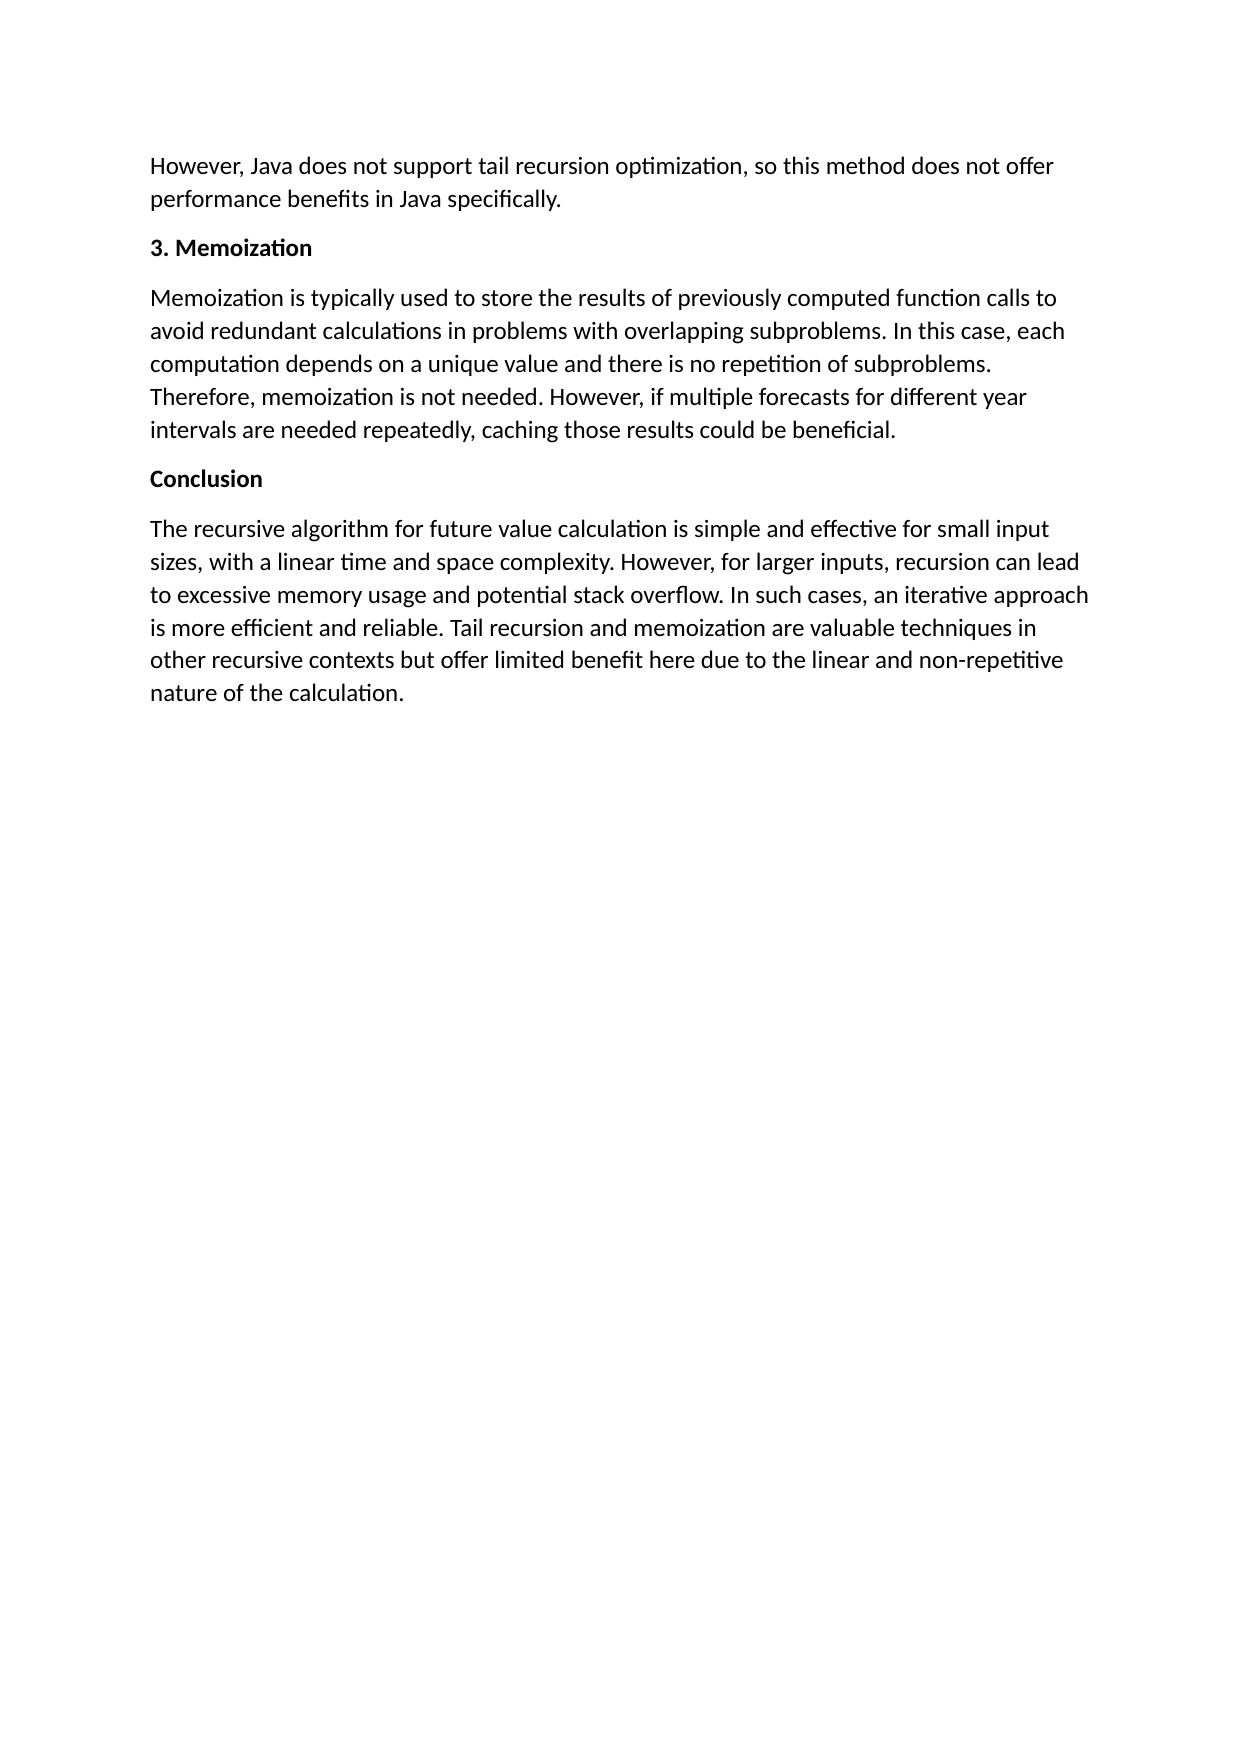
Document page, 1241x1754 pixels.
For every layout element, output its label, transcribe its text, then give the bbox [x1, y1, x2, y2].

text 3. Memoization [150, 232, 1090, 263]
text Conclusion [150, 463, 1090, 494]
text The recursive algorithm for future value calculation is simple and effective for small input sizes, with a linear time and space complexity. However, for larger inputs, recursion can lead to excessive memory usage and potential stack overflow. In such cases, an iterative approach is more efficient and reliable. Tail recursion and memoization are valuable techniques in other recursive contexts but offer limited benefit here due to the linear and non-repetitive nature of the calculation. [150, 513, 1090, 708]
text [150, 150, 1090, 213]
text Memoization is typically used to store the results of previously computed function calls to avoid redundant calculations in problems with overlapping subproblems. In this case, each computation depends on a unique value and there is no repetition of subproblems. Therefore, memoization is not needed. However, if multiple forecasts for different year intervals are needed repeatedly, caching those results could be beneficial. [150, 282, 1090, 444]
